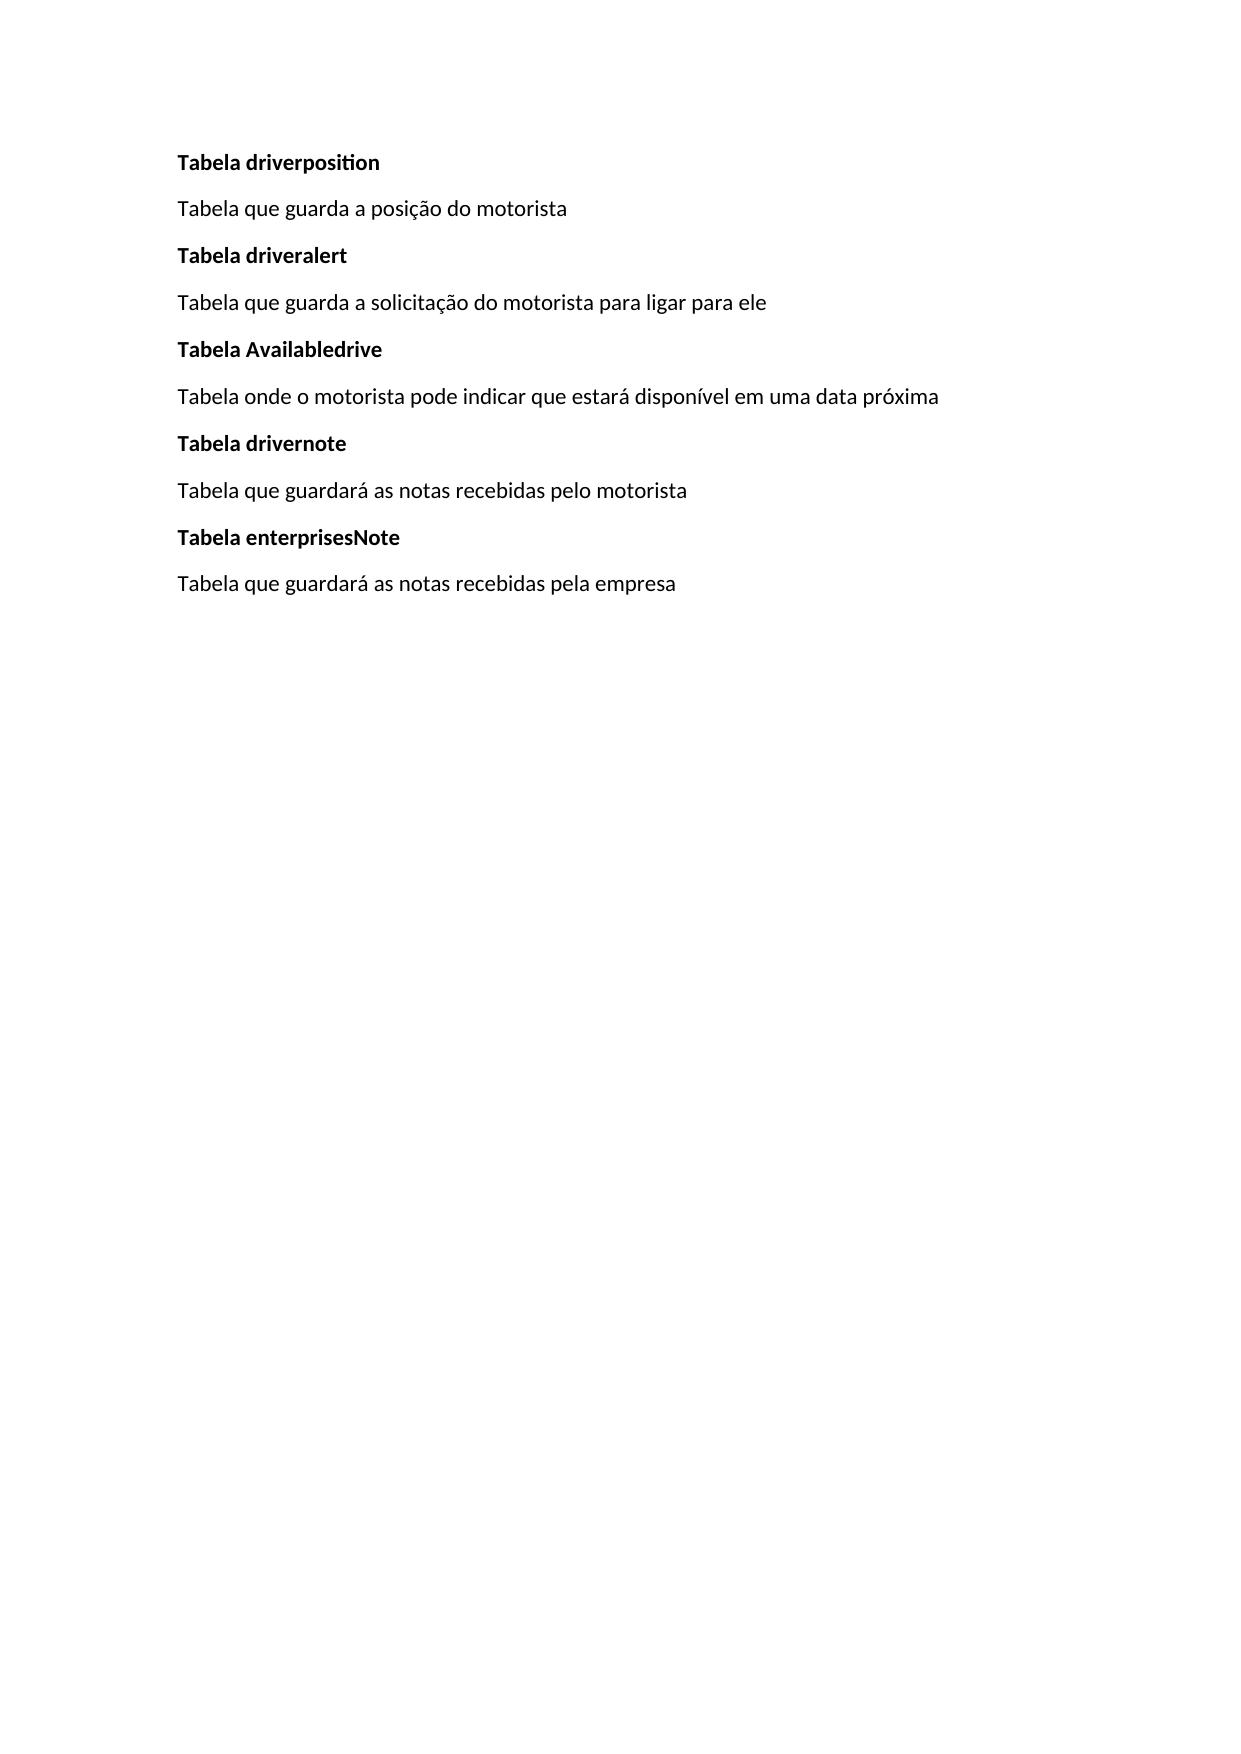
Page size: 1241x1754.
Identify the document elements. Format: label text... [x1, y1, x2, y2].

text Tabela Availabledrive [177, 335, 1063, 363]
text Tabela que guardará as notas recebidas pelo motorista [177, 476, 1063, 504]
text Tabela que guardará as notas recebidas pela empresa [177, 569, 1063, 597]
text Tabela que guarda a solicitação do motorista para ligar para ele [177, 288, 1063, 316]
text Tabela que guarda a posição do motorista [177, 194, 1063, 222]
text Tabela onde o motorista pode indicar que estará disponível em uma data próxima [177, 382, 1063, 410]
text Tabela enterprisesNote [177, 523, 1063, 551]
text Tabela driveralert [177, 241, 1063, 269]
text Tabela drivernote [177, 429, 1063, 457]
text Tabela driverposition [177, 148, 1063, 176]
